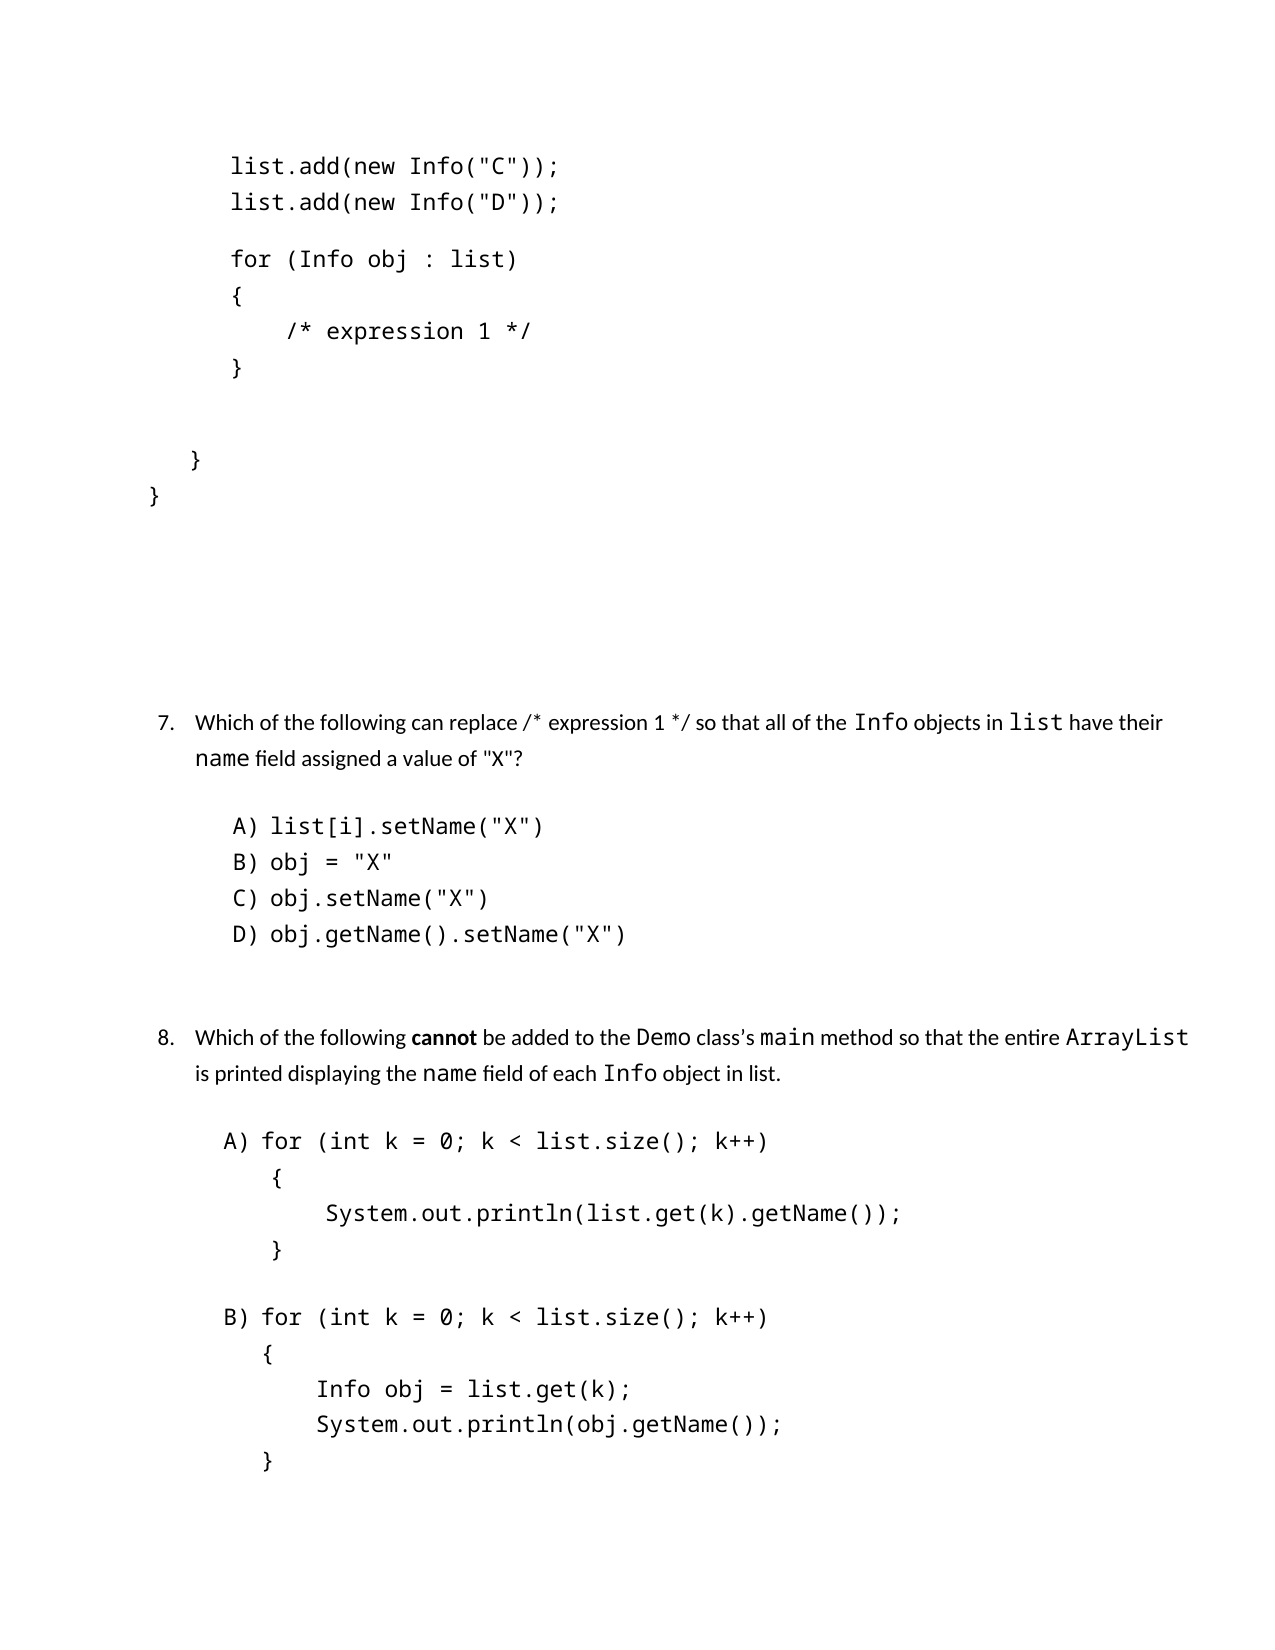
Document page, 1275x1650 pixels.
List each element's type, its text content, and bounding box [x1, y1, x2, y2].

list for (int k = 0; k < list.size(); k++) [223, 1125, 1200, 1156]
text } } [120, 407, 1200, 510]
list list[i].setName("X") [232, 810, 1200, 841]
list obj.getName().setName("X") [232, 918, 1200, 1017]
text for (Info obj : list) { /* expression 1 */ } [120, 243, 1200, 382]
list obj = "X" [232, 846, 1200, 877]
list Which of the following cannot be added to the Demo class’s main method so that the entire ArrayList is printed displaying the name field of each Info object in list. [157, 1021, 1200, 1088]
list Which of the following can replace /* expression 1 */ so that all of the Info objects in list have their name field assigned a value of "X"? [157, 706, 1200, 806]
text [120, 150, 1200, 217]
list { System.out.println(list.get(k).getName()); } [270, 1161, 1200, 1296]
list obj.setName("X") [232, 882, 1200, 913]
list for (int k = 0; k < list.size(); k++) { Info obj = list.get(k); System.out.println(obj.getName()); } [223, 1301, 1200, 1508]
